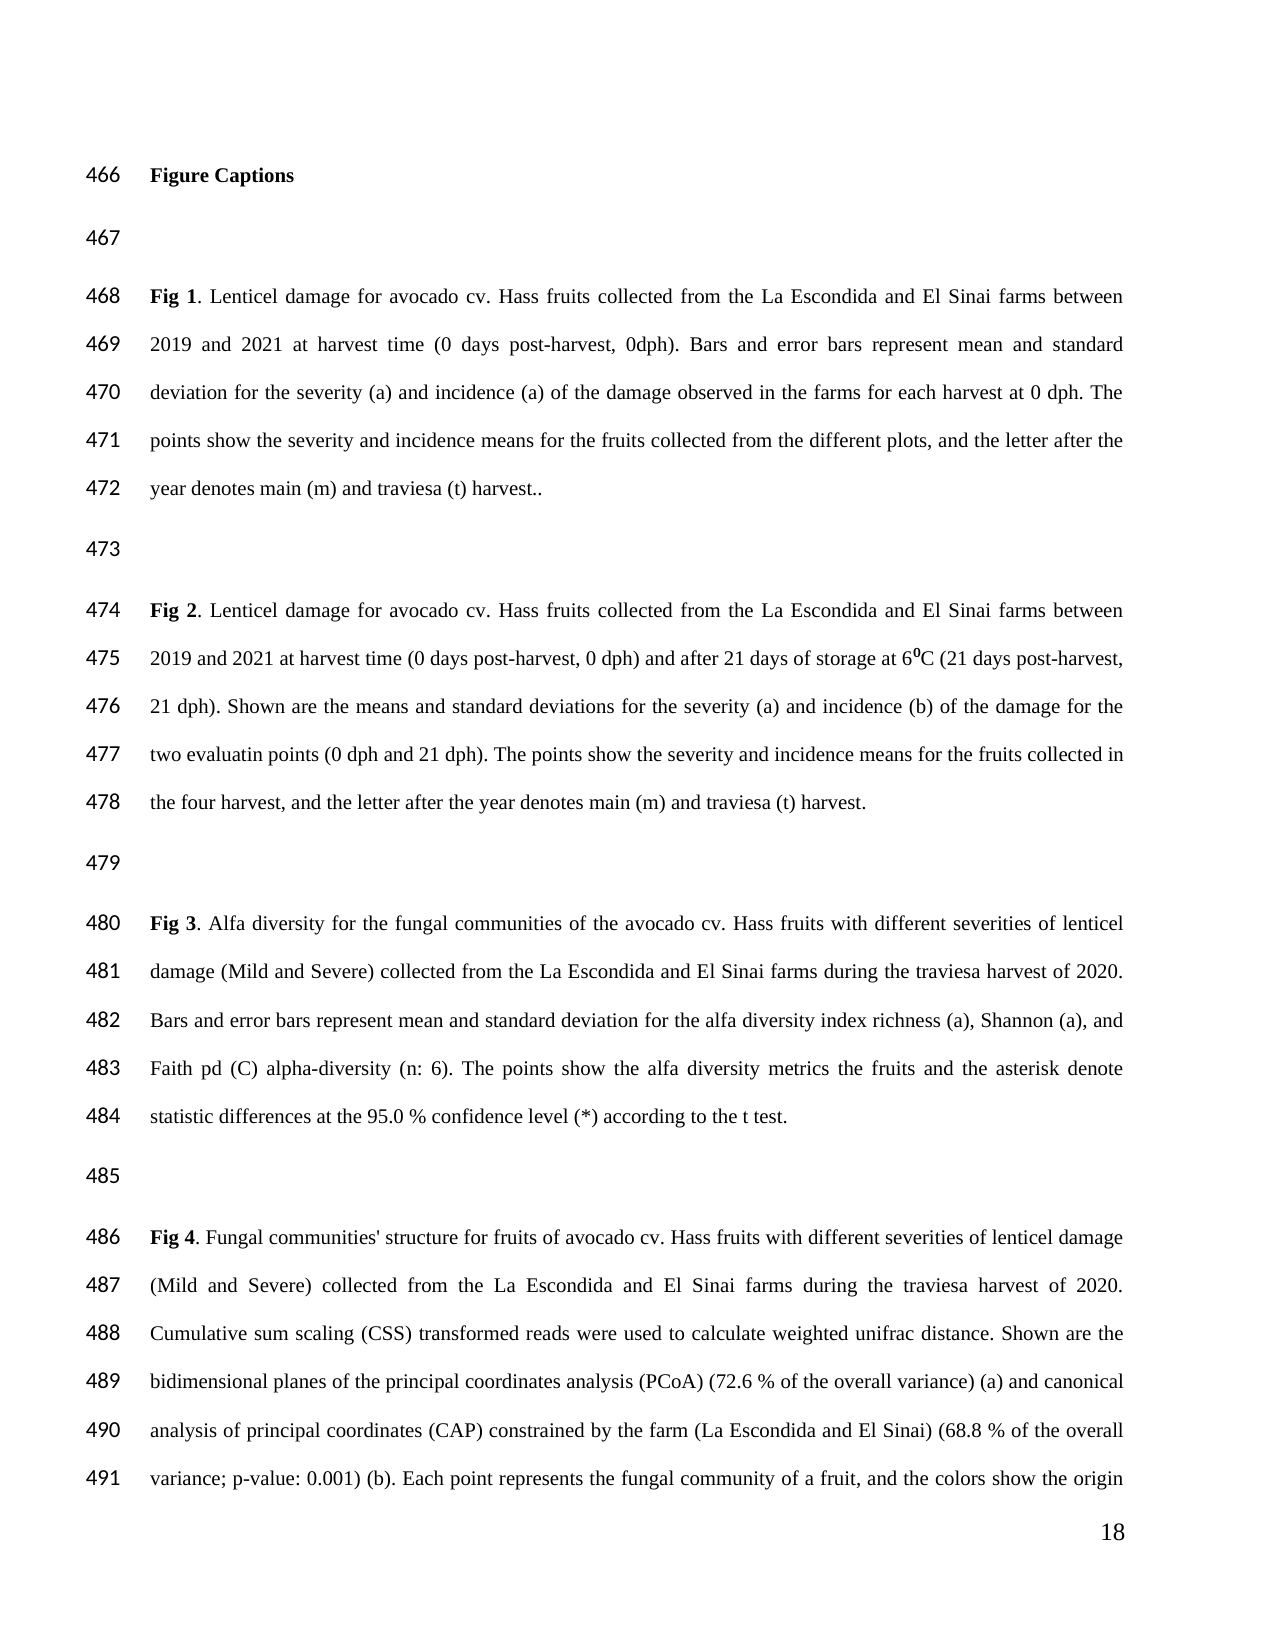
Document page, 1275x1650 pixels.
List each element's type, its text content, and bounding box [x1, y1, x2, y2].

text Fig 3. Alfa diversity for the fungal communities of the avocado cv. Hass fruits with different severities of lenticel damage (Mild and Severe) collected from the La Escondida and El Sinai farms during the traviesa harvest of 2020. Bars and error bars represent mean and standard deviation for the alfa diversity index richness (a), Shannon (a), and Faith pd (C) alpha-diversity (n: 6). The points show the alfa diversity metrics the fruits and the asterisk denote statistic differences at the 95.0 % confidence level (*) according to the t test. [150, 911, 1125, 1128]
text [150, 1225, 1125, 1490]
text Fig 1. Lenticel damage for avocado cv. Hass fruits collected from the La Escondida and El Sinai farms between 2019 and 2021 at harvest time (0 days post-harvest, 0dph). Bars and error bars represent mean and standard deviation for the severity (a) and incidence (a) of the damage observed in the farms for each harvest at 0 dph. The points show the severity and incidence means for the fruits collected from the different plots, and the letter after the year denotes main (m) and traviesa (t) harvest.. [150, 284, 1125, 500]
text Fig 2. Lenticel damage for avocado cv. Hass fruits collected from the La Escondida and El Sinai farms between 2019 and 2021 at harvest time (0 days post-harvest, 0 dph) and after 21 days of storage at 6⁰C (21 days post-harvest, 21 dph). Shown are the means and standard deviations for the severity (a) and incidence (b) of the damage for the two evaluatin points (0 dph and 21 dph). The points show the severity and incidence means for the fruits collected in the four harvest, and the letter after the year denotes main (m) and traviesa (t) harvest. [150, 597, 1125, 814]
text Figure Captions [150, 162, 1125, 187]
